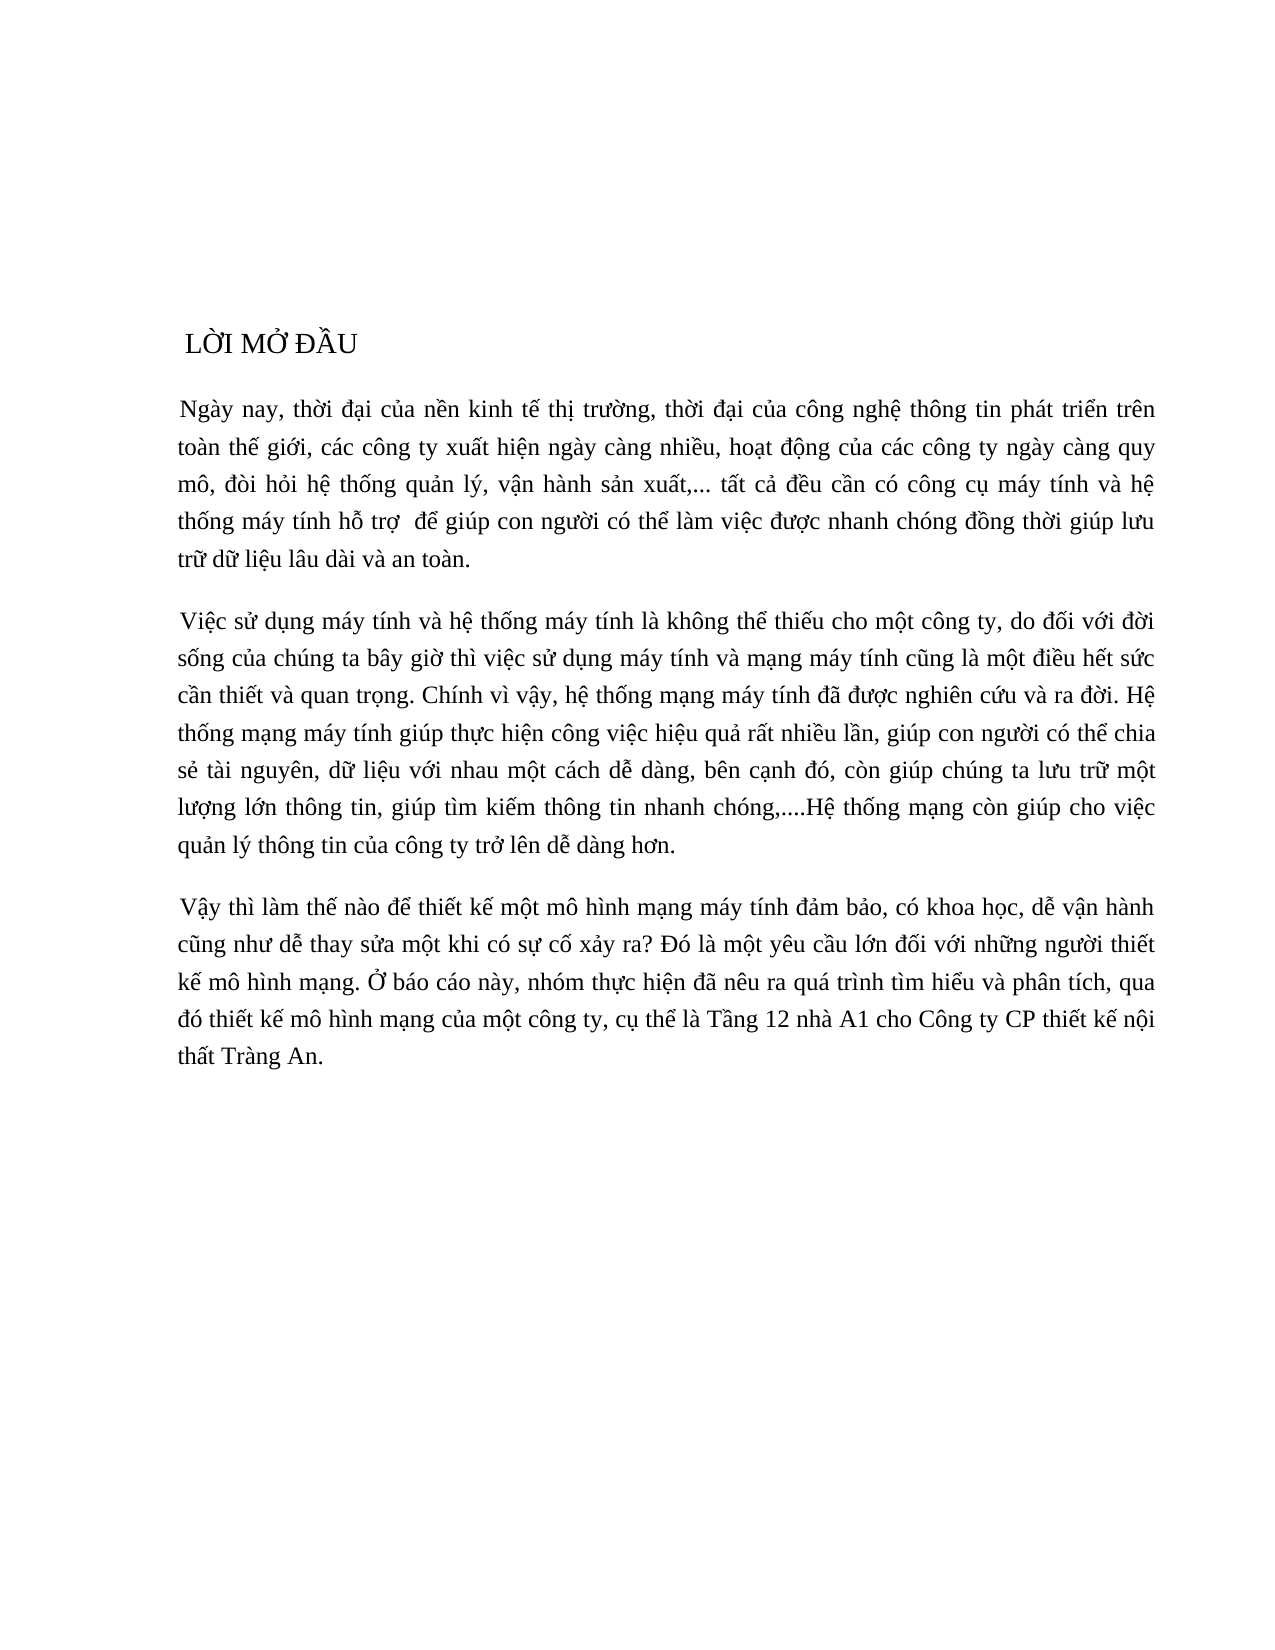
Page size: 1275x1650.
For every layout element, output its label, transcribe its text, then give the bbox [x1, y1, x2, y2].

text Vậy thì làm thế nào để thiết kế một mô hình mạng máy tính đảm bảo, có khoa học, dễ vận hành cũng như dễ thay sửa một khi có sự cố xảy ra? Đó là một yêu cầu lớn đối với những người thiết kế mô hình mạng. Ở báo cáo này, nhóm thực hiện đã nêu ra quá trình tìm hiểu và phân tích, qua đó thiết kế mô hình mạng của một công ty, cụ thể là Tầng 12 nhà A1 cho Công ty CP thiết kế nội thất Tràng An. [177, 892, 1157, 1070]
subtitle LỜI MỞ ĐẦU [177, 326, 1157, 359]
text Việc sử dụng máy tính và hệ thống máy tính là không thể thiếu cho một công ty, do đối với đời sống của chúng ta bây giờ thì việc sử dụng máy tính và mạng máy tính cũng là một điều hết sức cần thiết và quan trọng. Chính vì vậy, hệ thống mạng máy tính đã được nghiên cứu và ra đời. Hệ thống mạng máy tính giúp thực hiện công việc hiệu quả rất nhiều lần, giúp con người có thể chia sẻ tài nguyên, dữ liệu với nhau một cách dễ dàng, bên cạnh đó, còn giúp chúng ta lưu trữ một lượng lớn thông tin, giúp tìm kiếm thông tin nhanh chóng,....Hệ thống mạng còn giúp cho việc quản lý thông tin của công ty trở lên dễ dàng hơn. [177, 606, 1157, 858]
text Ngày nay, thời đại của nền kinh tế thị trường, thời đại của công nghệ thông tin phát triển trên toàn thế giới, các công ty xuất hiện ngày càng nhiều, hoạt động của các công ty ngày càng quy mô, đòi hỏi hệ thống quản lý, vận hành sản xuất,... tất cả đều cần có công cụ máy tính và hệ thống máy tính hỗ trợ để giúp con người có thể làm việc được nhanh chóng đồng thời giúp lưu trữ dữ liệu lâu dài và an toàn. [177, 394, 1157, 572]
